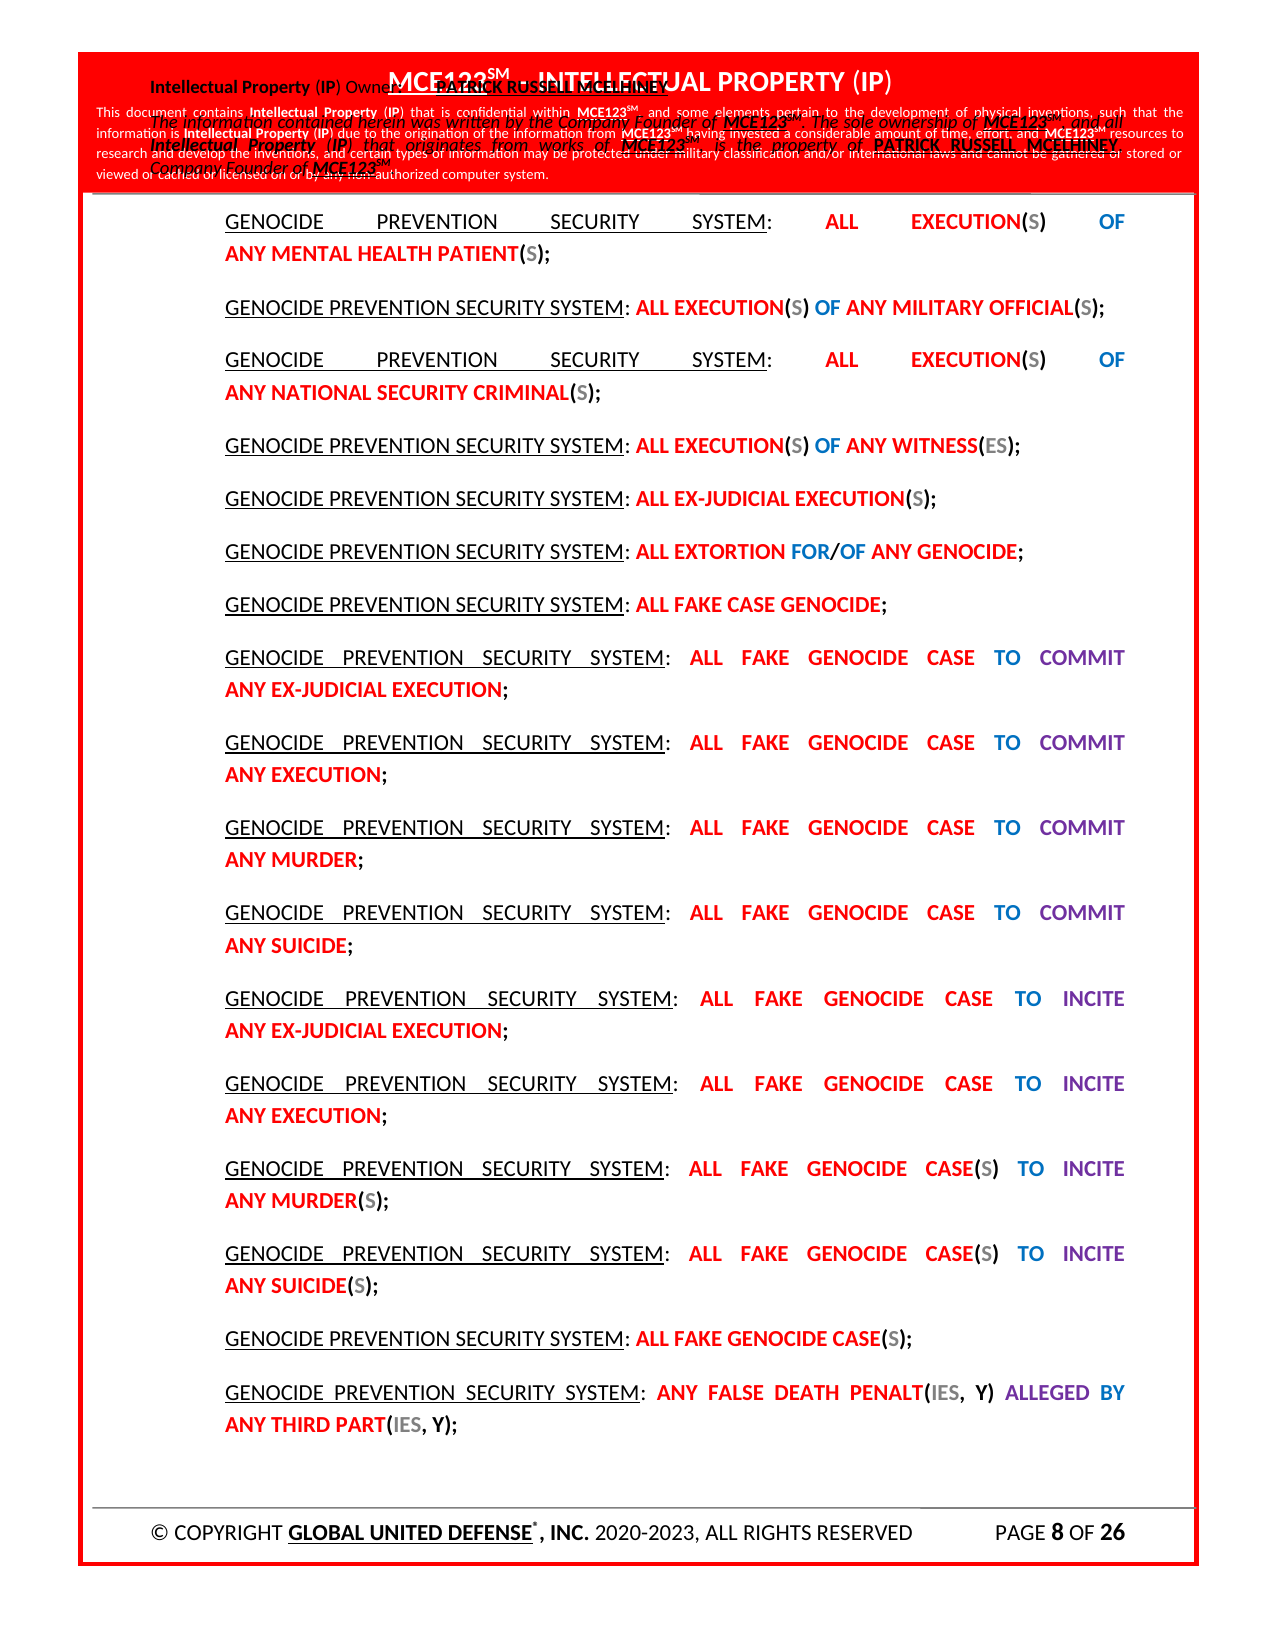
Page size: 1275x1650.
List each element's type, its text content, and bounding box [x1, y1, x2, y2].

text GENOCIDE PREVENTION SECURITY SYSTEM: ALL EXECUTION(S) OF ANY NATIONAL SECURITY CRIMINAL(S); [225, 346, 1125, 406]
text GENOCIDE PREVENTION SECURITY SYSTEM: ALL FAKE GENOCIDE CASE TO COMMIT ANY SUICIDE; [225, 898, 1125, 959]
text GENOCIDE PREVENTION SECURITY SYSTEM: ALL FAKE GENOCIDE CASE TO COMMIT ANY EXECUTION; [225, 728, 1125, 788]
text GENOCIDE PREVENTION SECURITY SYSTEM: ALL FAKE GENOCIDE CASE(S) TO INCITE ANY SUICIDE(S); [225, 1239, 1125, 1299]
text GENOCIDE PREVENTION SECURITY SYSTEM: ALL FAKE GENOCIDE CASE(S); [225, 1324, 1125, 1353]
text GENOCIDE PREVENTION SECURITY SYSTEM: ALL FAKE GENOCIDE CASE TO COMMIT ANY EX-JUDICIAL EXECUTION; [225, 643, 1125, 703]
text GENOCIDE PREVENTION SECURITY SYSTEM: ALL EX-JUDICIAL EXECUTION(S); [225, 484, 1125, 512]
text GENOCIDE PREVENTION SECURITY SYSTEM: ALL FAKE GENOCIDE CASE TO COMMIT ANY MURDER; [225, 813, 1125, 873]
text GENOCIDE PREVENTION SECURITY SYSTEM: ALL FAKE CASE GENOCIDE; [225, 590, 1125, 618]
text GENOCIDE PREVENTION SECURITY SYSTEM: ALL EXTORTION FOR/OF ANY GENOCIDE; [225, 537, 1125, 565]
text GENOCIDE PREVENTION SECURITY SYSTEM: ALL FAKE GENOCIDE CASE(S) TO INCITE ANY MURDER(S); [225, 1154, 1125, 1214]
text GENOCIDE PREVENTION SECURITY SYSTEM: ALL EXECUTION(S) OF ANY MILITARY OFFICIAL(S); [225, 293, 1125, 321]
text GENOCIDE PREVENTION SECURITY SYSTEM: ALL EXECUTION(S) OF ANY WITNESS(ES); [225, 431, 1125, 459]
text GENOCIDE PREVENTION SECURITY SYSTEM: ALL FAKE GENOCIDE CASE TO INCITE ANY EXECUTION; [225, 1069, 1125, 1129]
text GENOCIDE PREVENTION SECURITY SYSTEM: ALL FAKE GENOCIDE CASE TO INCITE ANY EX-JUDICIAL EXECUTION; [225, 984, 1125, 1044]
text GENOCIDE PREVENTION SECURITY SYSTEM: ANY FALSE DEATH PENALT(IES, Y) ALLEGED BY ANY THIRD PART(IES, Y); [225, 1378, 1125, 1438]
text GENOCIDE PREVENTION SECURITY SYSTEM: ALL EXECUTION(S) OF ANY MENTAL HEALTH PATIENT(S); [225, 207, 1125, 268]
